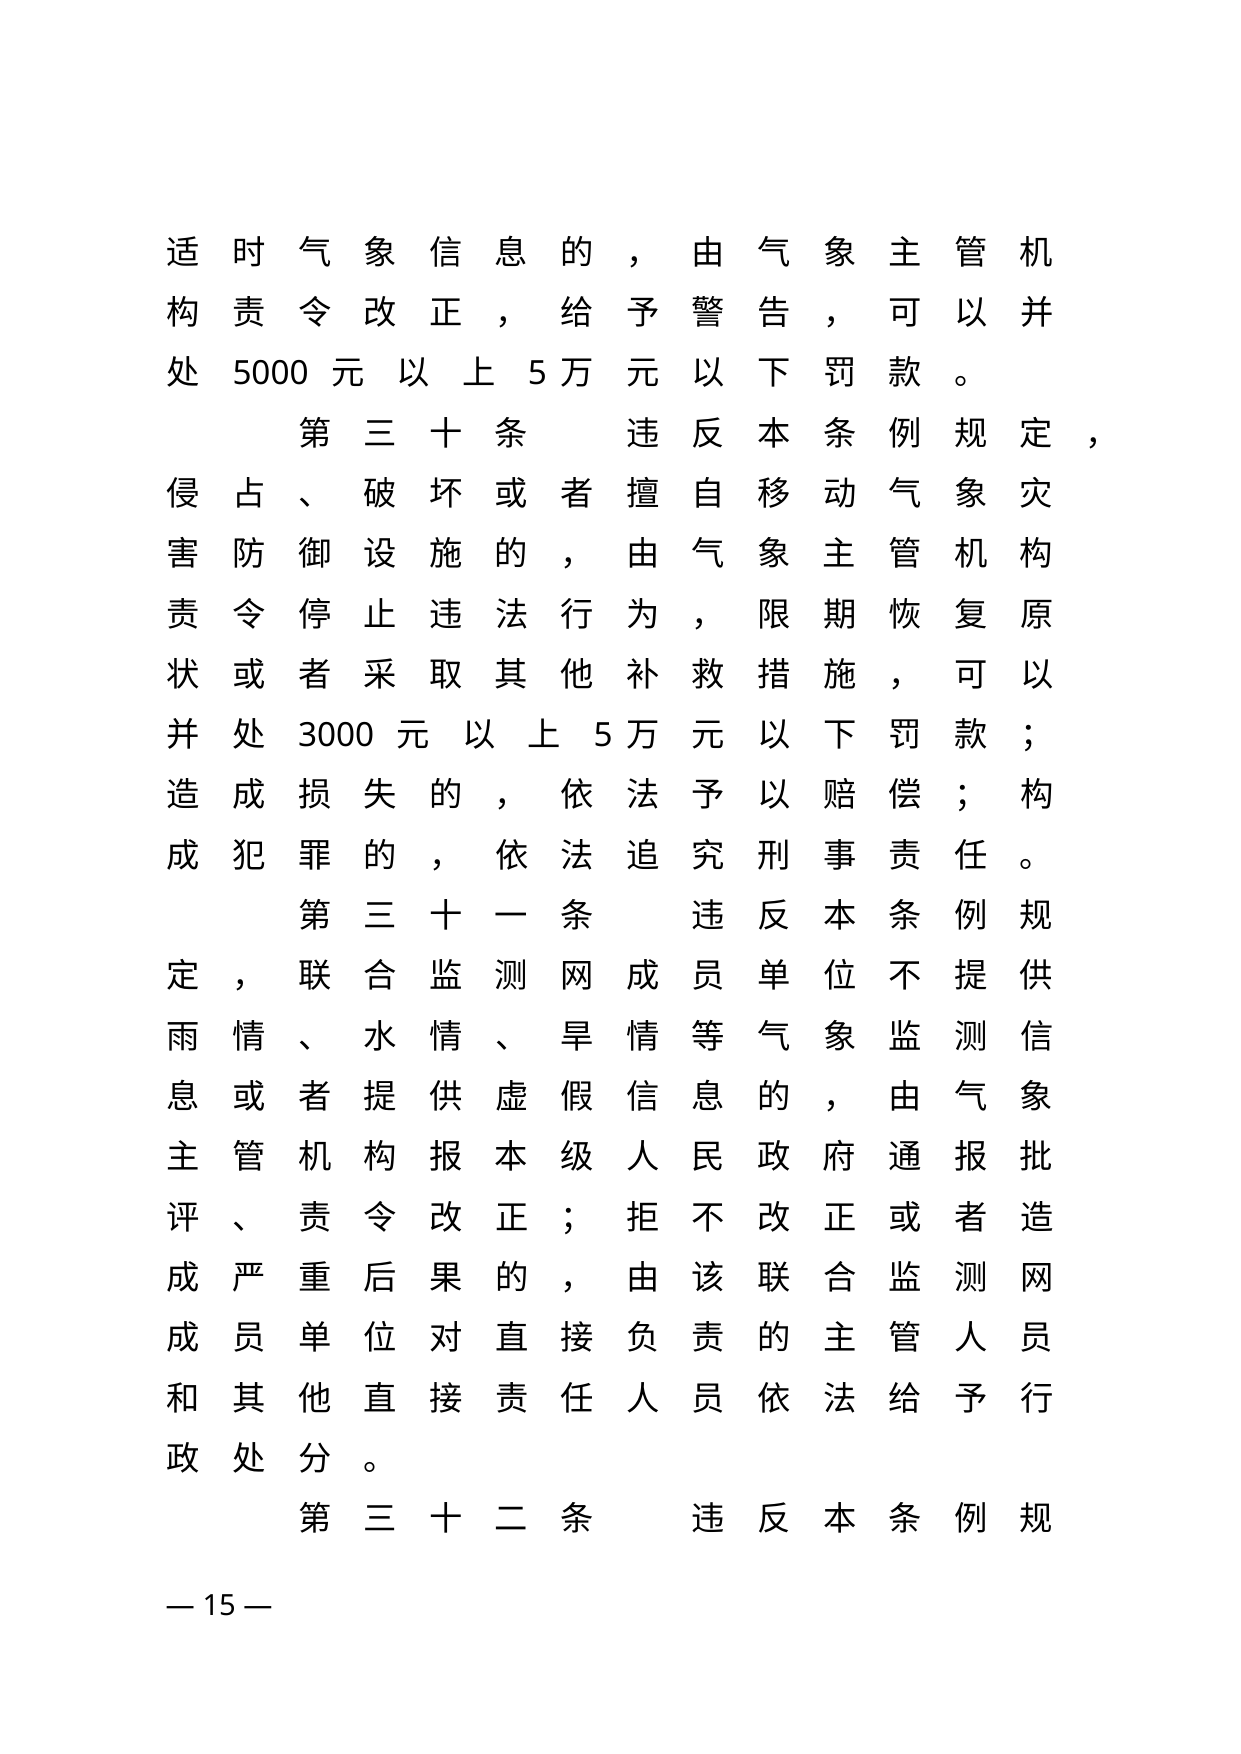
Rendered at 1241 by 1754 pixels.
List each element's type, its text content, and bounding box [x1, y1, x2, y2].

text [167, 219, 1085, 400]
text 第三十一条 违反本条例规定，联合监测网成员单位不提供雨情、水情、旱情等气象监测信息或者提供虚假信息的，由气象主管机构报本级人民政府通报批评、责令改正；拒不改正或者造成严重后果的，由该联合监测网成员单位对直接负责的主管人员和其他直接责任人员依法给予行政处分。 [167, 883, 1085, 1486]
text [167, 1486, 1085, 1546]
text 第三十条 违反本条例规定，侵占、破坏或者擅自移动气象灾害防御设施的，由气象主管机构责令停止违法行为，限期恢复原状或者采取其他补救措施，可以并处3000元以上5万元以下罚款；造成损失的，依法予以赔偿；构成犯罪的，依法追究刑事责任。 [167, 400, 1085, 883]
